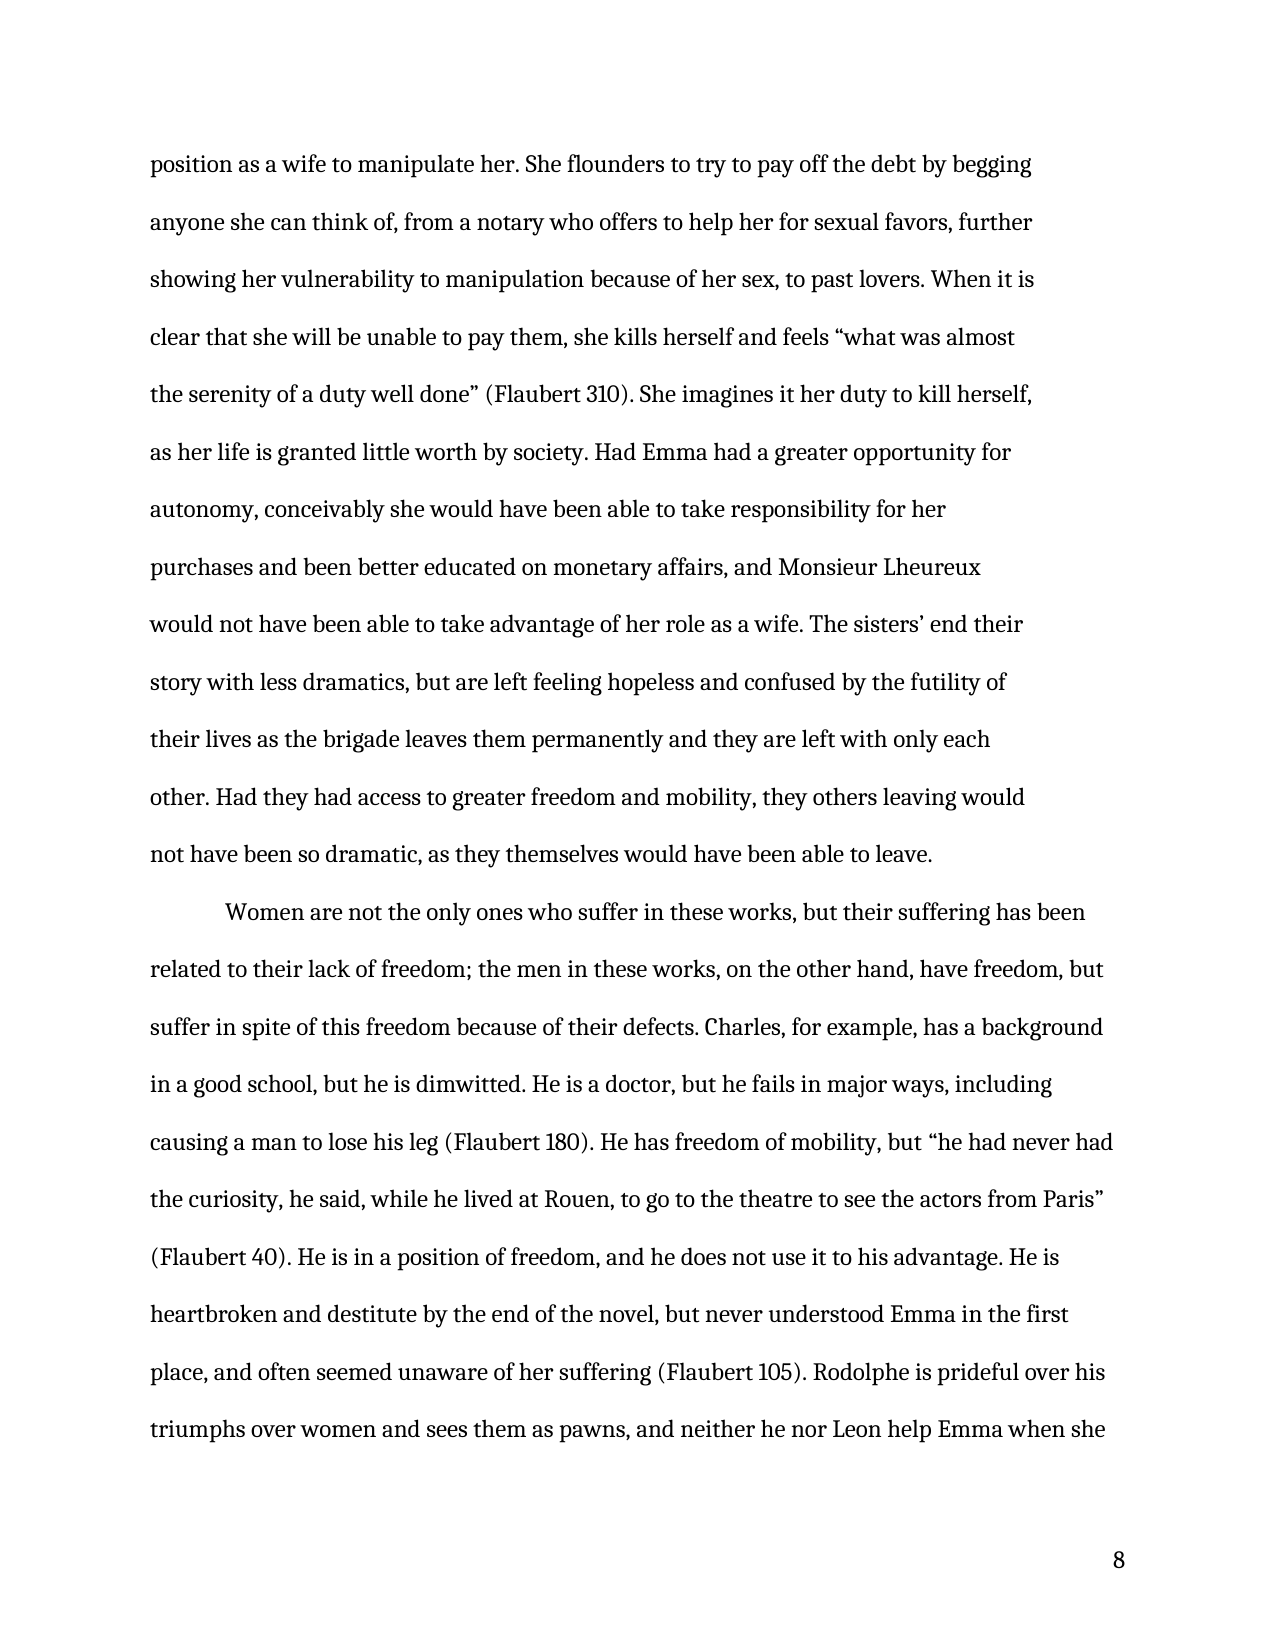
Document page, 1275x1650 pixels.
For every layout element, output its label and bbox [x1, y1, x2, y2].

text [150, 150, 1050, 869]
text [150, 897, 1125, 1444]
